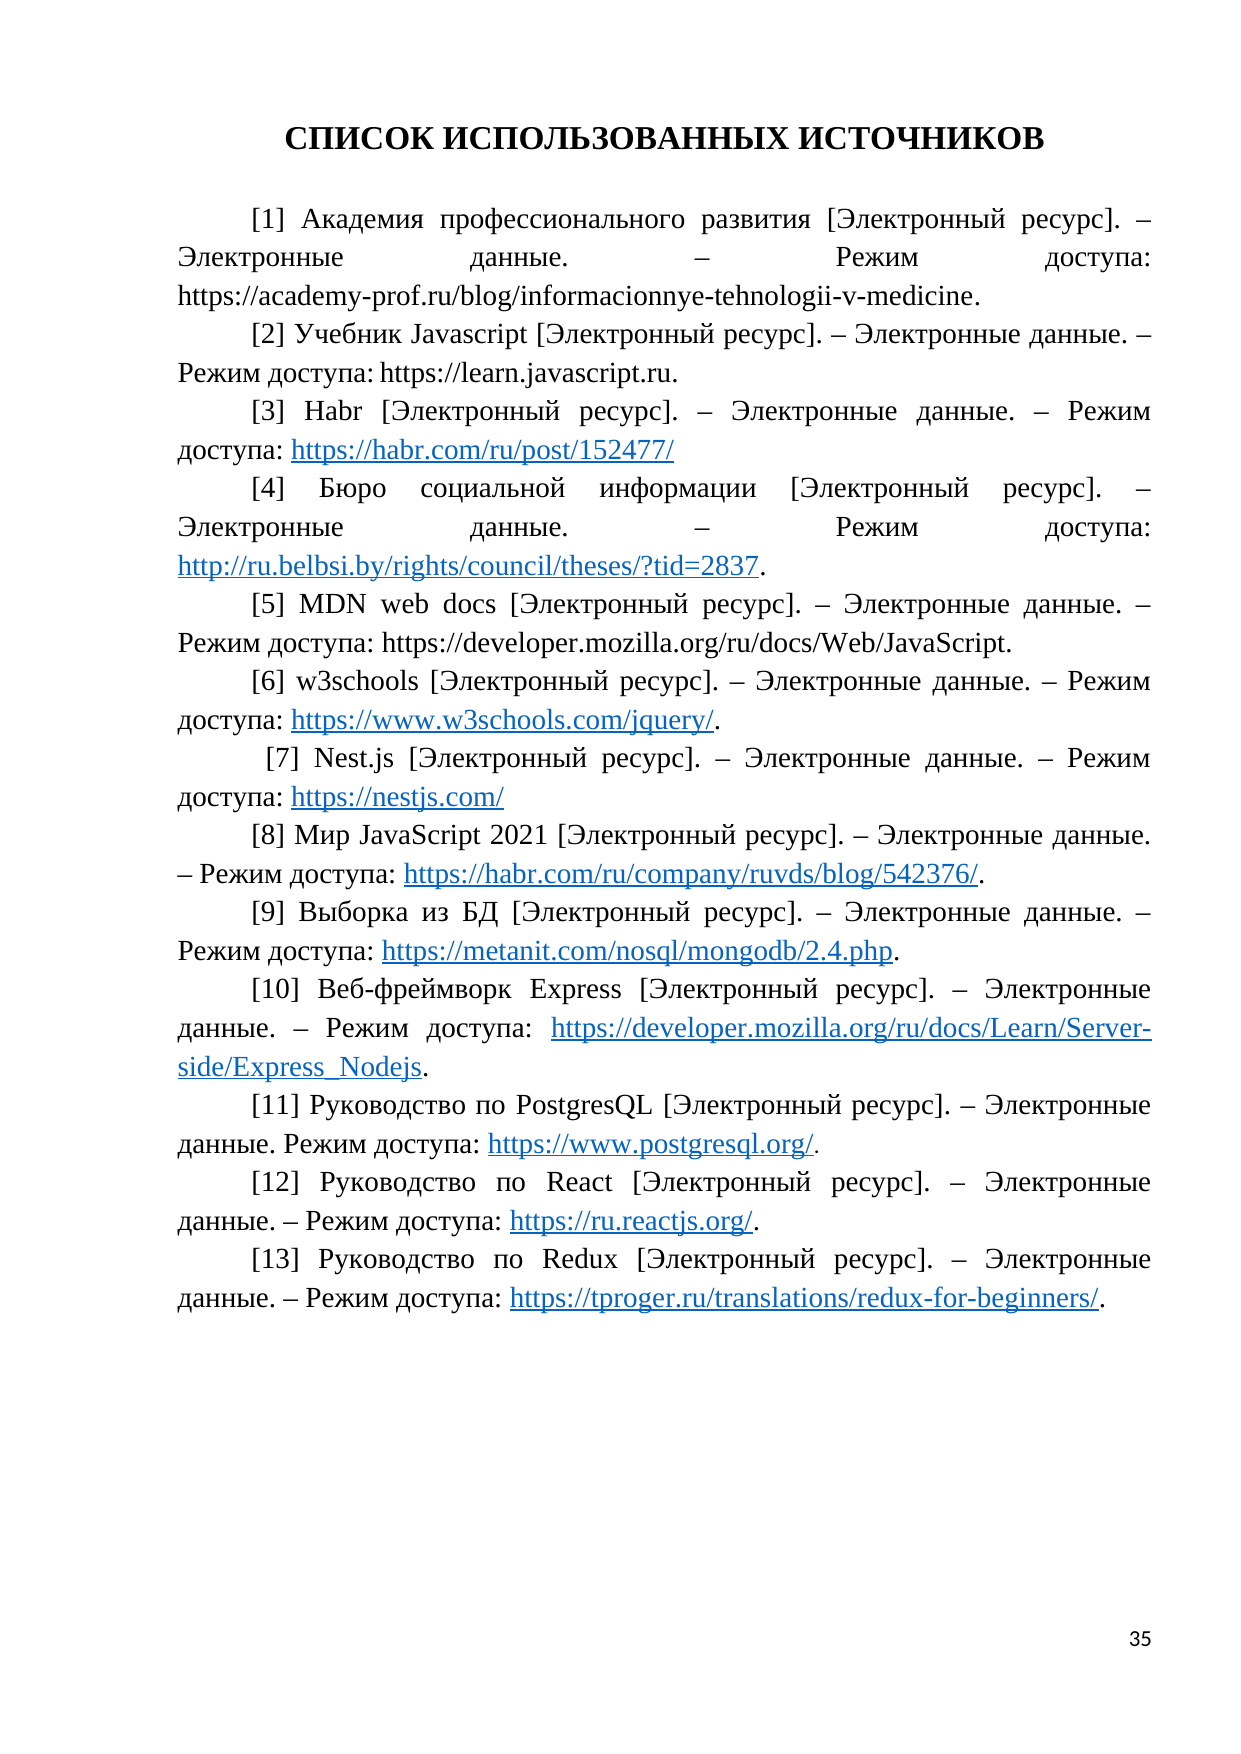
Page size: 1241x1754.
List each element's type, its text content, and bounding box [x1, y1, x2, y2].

text [7] Nest.js [Электронный ресурс]. – Электронные данные. – Режим доступа: https://nestjs.com/ [177, 740, 1152, 812]
text [6] w3schools [Электронный ресурс]. – Электронные данные. – Режим доступа: https://www.w3schools.com/jquery/. [177, 663, 1152, 735]
text [10] Веб-фреймворк Express [Электронный ресурс]. – Электронные данные. – Режим доступа: https://developer.mozilla.org/ru/docs/Learn/Server-side/Express_Nodejs. [177, 972, 1152, 1082]
text [9] Выборка из БД [Электронный ресурс]. – Электронные данные. – Режим доступа: https://metanit.com/nosql/mongodb/2.4.php. [177, 894, 1152, 967]
text [3] Habr [Электронный ресурс]. – Электронные данные. – Режим доступа: https://habr.com/ru/post/152477/ [177, 393, 1152, 466]
text [5] MDN web docs [Электронный ресурс]. – Электронные данные. – Режим доступа: https://developer.mozilla.org/ru/docs/Web/JavaScript. [177, 586, 1152, 658]
text [1] Академия профессионального развития [Электронный ресурс]. – Электронные данные. – Режим доступа: https://academy-prof.ru/blog/informacionnye-tehnologii-v-medicine. [177, 201, 1152, 311]
text [4] Бюро социальной информации [Электронный ресурс]. – Электронные данные. – Режим доступа: http://ru.belbsi.by/rights/council/theses/?tid=2837. [177, 471, 1152, 581]
subtitle СПИСОК ИСПОЛЬЗОВАННЫХ ИСТОЧНИКОВ [177, 118, 1152, 156]
text [8] Мир JavaScript 2021 [Электронный ресурс]. – Электронные данные. – Режим доступа: https://habr.com/ru/company/ruvds/blog/542376/. [177, 817, 1152, 889]
text [13] Руководство по Redux [Электронный ресурс]. – Электронные данные. – Режим доступа: https://tproger.ru/translations/redux-for-beginners/. [177, 1241, 1152, 1313]
text [2] Учебник Javascript [Электронный ресурс]. – Электронные данные. – Режим доступа: https://learn.javascript.ru. [177, 316, 1152, 388]
text [12] Руководство по React [Электронный ресурс]. – Электронные данные. – Режим доступа: https://ru.reactjs.org/. [177, 1164, 1152, 1236]
text [11] Руководство по PostgresQL [Электронный ресурс]. – Электронные данные. Режим доступа: https://www.postgresql.org/. [177, 1087, 1152, 1159]
